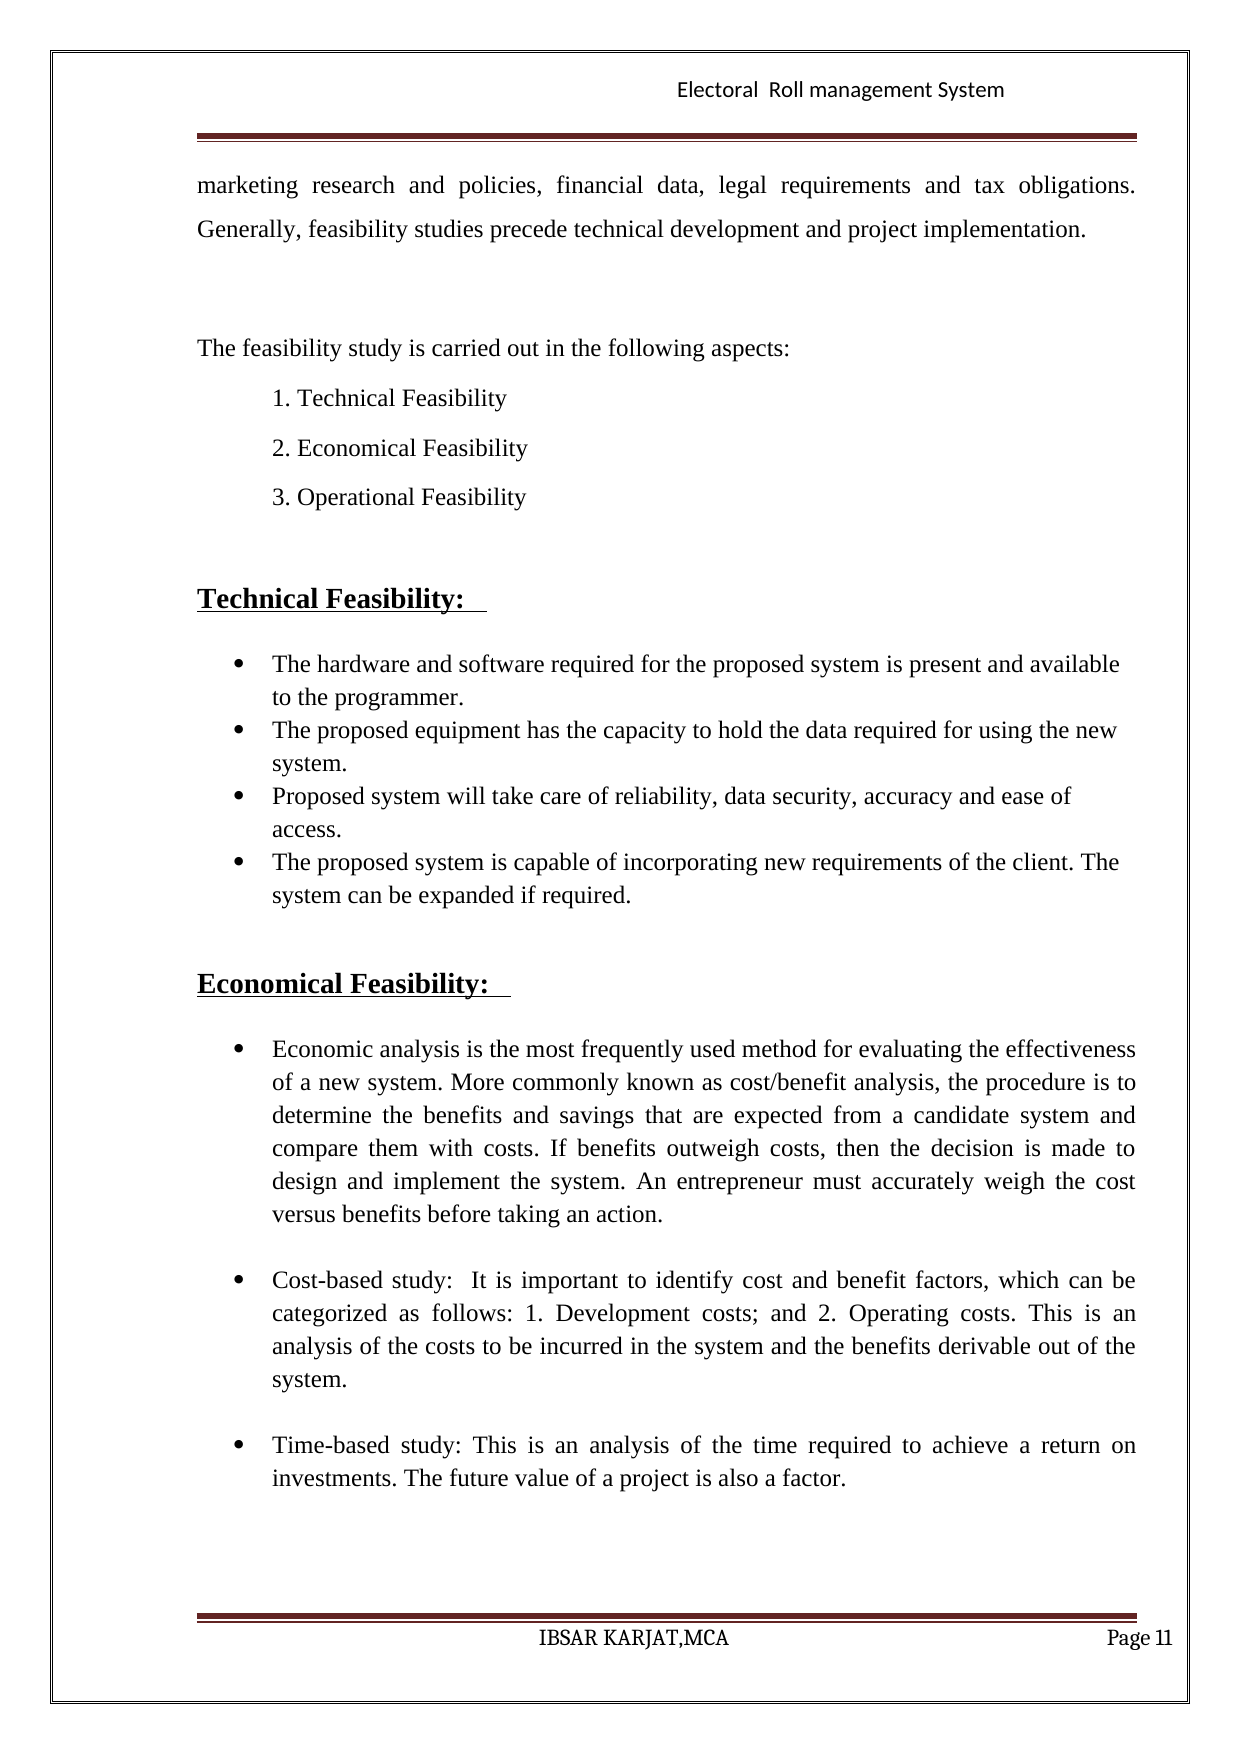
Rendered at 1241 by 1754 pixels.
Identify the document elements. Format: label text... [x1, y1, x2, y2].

text 2. Economical Feasibility [197, 433, 1137, 461]
list Proposed system will take care of reliability, data security, accuracy and ease of access. [234, 781, 1137, 842]
text The feasibility study is carried out in the following aspects: [197, 333, 1137, 362]
list Time-based study: This is an analysis of the time required to achieve a return on investments. The future value of a project is also a factor. [234, 1430, 1137, 1492]
list Economic analysis is the most frequently used method for evaluating the effectiveness of a new system. More commonly known as cost/benefit analysis, the procedure is to determine the benefits and savings that are expected from a candidate system and compare them with costs. If benefits outweigh costs, then the decision is made to design and implement the system. An entrepreneur must accurately weigh the cost versus benefits before taking an action. [234, 1034, 1137, 1227]
list The hardware and software required for the proposed system is present and available to the programmer. [234, 649, 1137, 710]
text 3. Operational Feasibility [197, 482, 1137, 511]
text Economical Feasibility: [197, 967, 1137, 1000]
list The proposed system is capable of incorporating new requirements of the client. The system can be expanded if required. [234, 847, 1137, 908]
list Cost-based study: It is important to identify cost and benefit factors, which can be categorized as follows: 1. Development costs; and 2. Operating costs. This is an analysis of the costs to be incurred in the system and the benefits derivable out of the system. [234, 1265, 1137, 1393]
text 1. Technical Feasibility [197, 383, 1137, 412]
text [197, 171, 1137, 242]
text Technical Feasibility: [197, 582, 1137, 615]
list The proposed equipment has the capacity to hold the data required for using the new system. [234, 715, 1137, 776]
